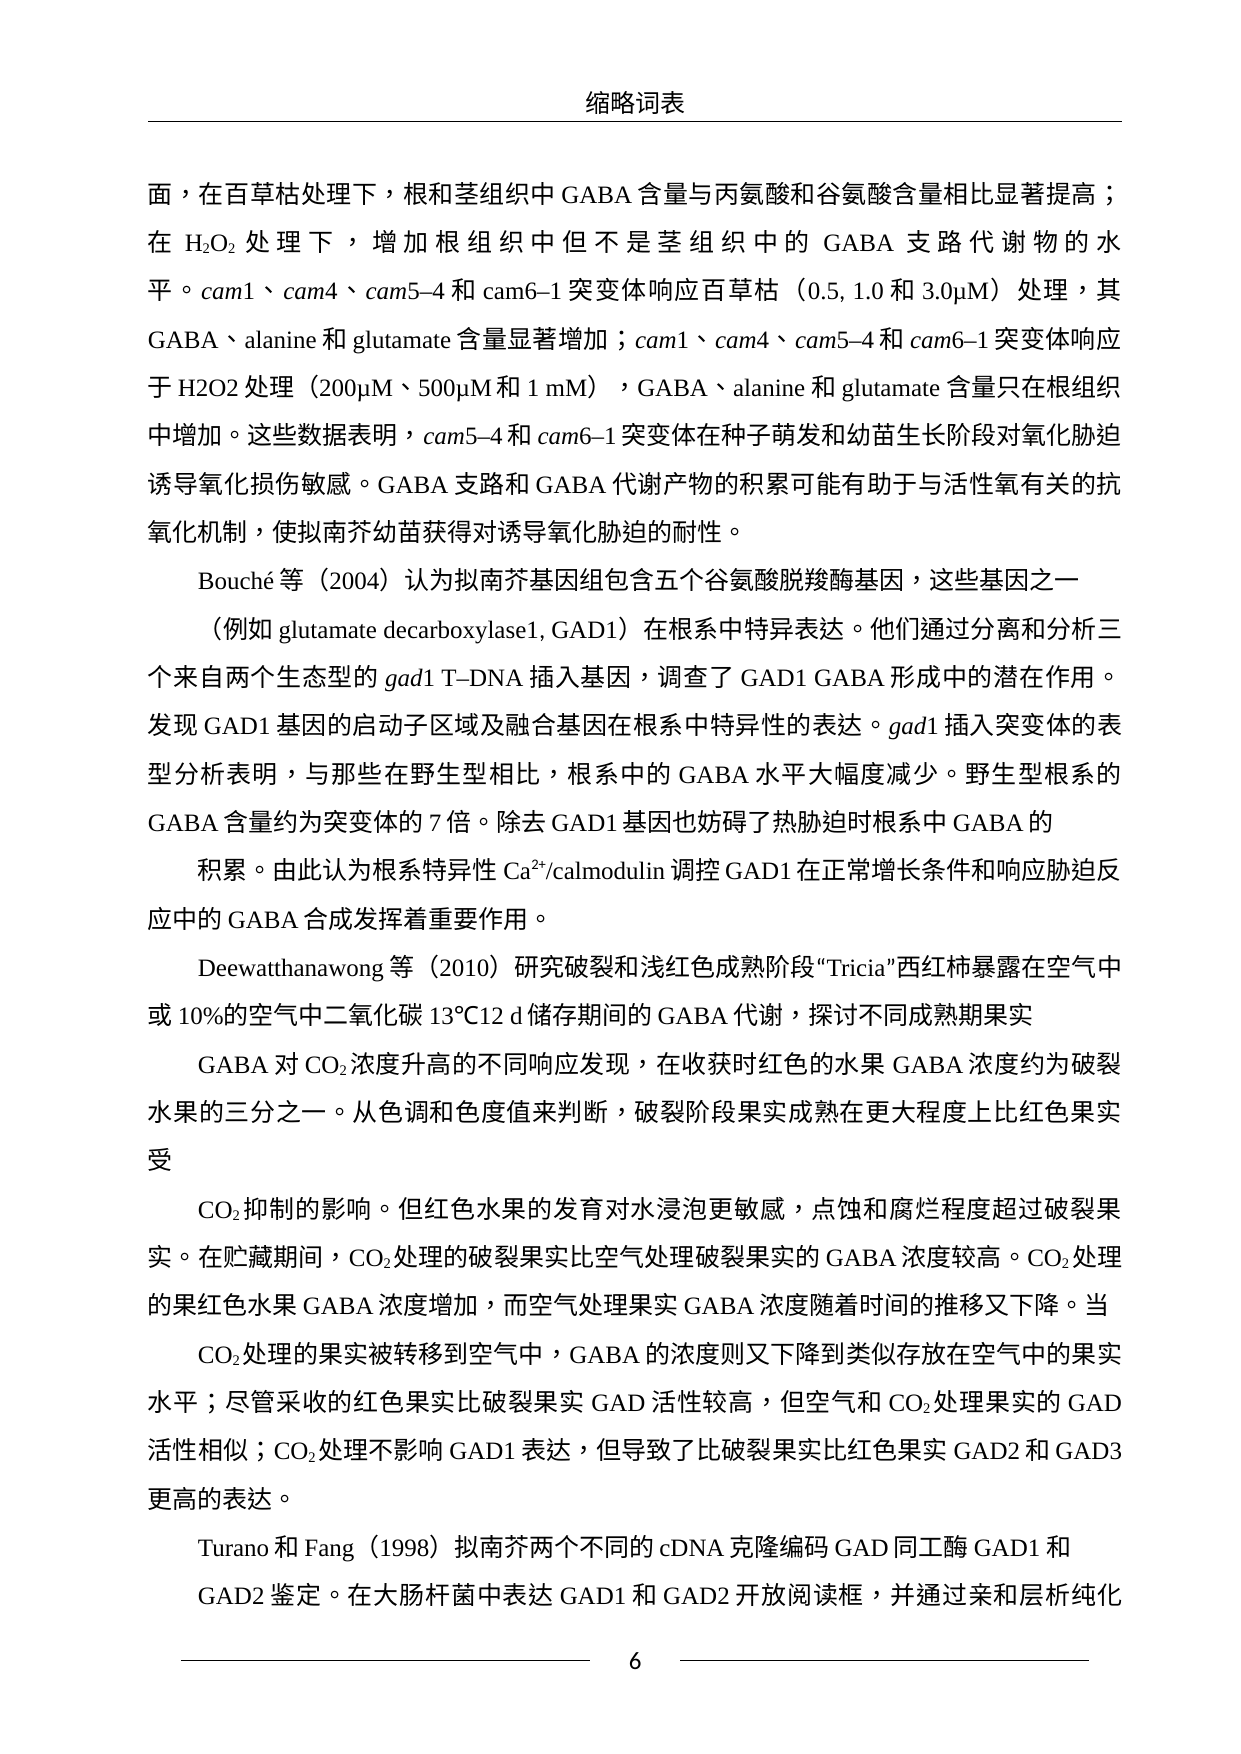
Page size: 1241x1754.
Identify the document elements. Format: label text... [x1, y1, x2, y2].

text 积累。由此认为根系特异性Ca2+/calmodulin调控GAD1在正常增长条件和响应胁迫反应中的GABA合成发挥着重要作用。 [148, 838, 1122, 934]
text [148, 161, 1122, 548]
text CO2抑制的影响。但红色水果的发育对水浸泡更敏感，点蚀和腐烂程度超过破裂果实。在贮藏期间，CO2处理的破裂果实比空气处理破裂果实的GABA浓度较高。CO2处理的果红色水果GABA浓度增加，而空气处理果实GABA浓度随着时间的推移又下降。当 [148, 1176, 1122, 1321]
text Turano和Fang（1998）拟南芥两个不同的cDNA克隆编码GAD同工酶GAD1 和 [148, 1514, 1122, 1563]
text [148, 1563, 1122, 1611]
text GABA对CO2浓度升高的不同响应发现，在收获时红色的水果GABA浓度约为破裂水果的三分之一。从色调和色度值来判断，破裂阶段果实成熟在更大程度上比红色果实受 [148, 1031, 1122, 1176]
text CO2处理的果实被转移到空气中，GABA的浓度则又下降到类似存放在空气中的果实水平；尽管采收的红色果实比破裂果实GAD活性较高，但空气和CO2处理果实的GAD活性相似；CO2处理不影响GAD1表达，但导致了比破裂果实比红色果实GAD2和GAD3更高的表达。 [148, 1321, 1122, 1514]
text （例如glutamate decarboxylase1, GAD1）在根系中特异表达。他们通过分离和分析三个来自两个生态型的gad1 T–DNA插入基因，调查了GAD1 GABA形成中的潜在作用。发现GAD1基因的启动子区域及融合基因在根系中特异性的表达。gad1插入突变体的表型分析表明，与那些在野生型相比，根系中的GABA水平大幅度减少。野生型根系的GABA含量约为突变体的7倍。除去GAD1基因也妨碍了热胁迫时根系中GABA 的 [148, 596, 1122, 838]
text Bouché等（2004）认为拟南芥基因组包含五个谷氨酸脱羧酶基因，这些基因之一 [148, 548, 1122, 596]
text Deewatthanawong等（2010）研究破裂和浅红色成熟阶段“Tricia”西红柿暴露在空气中或10%的空气中二氧化碳13℃12 d储存期间的GABA代谢，探讨不同成熟期果实 [148, 934, 1122, 1031]
